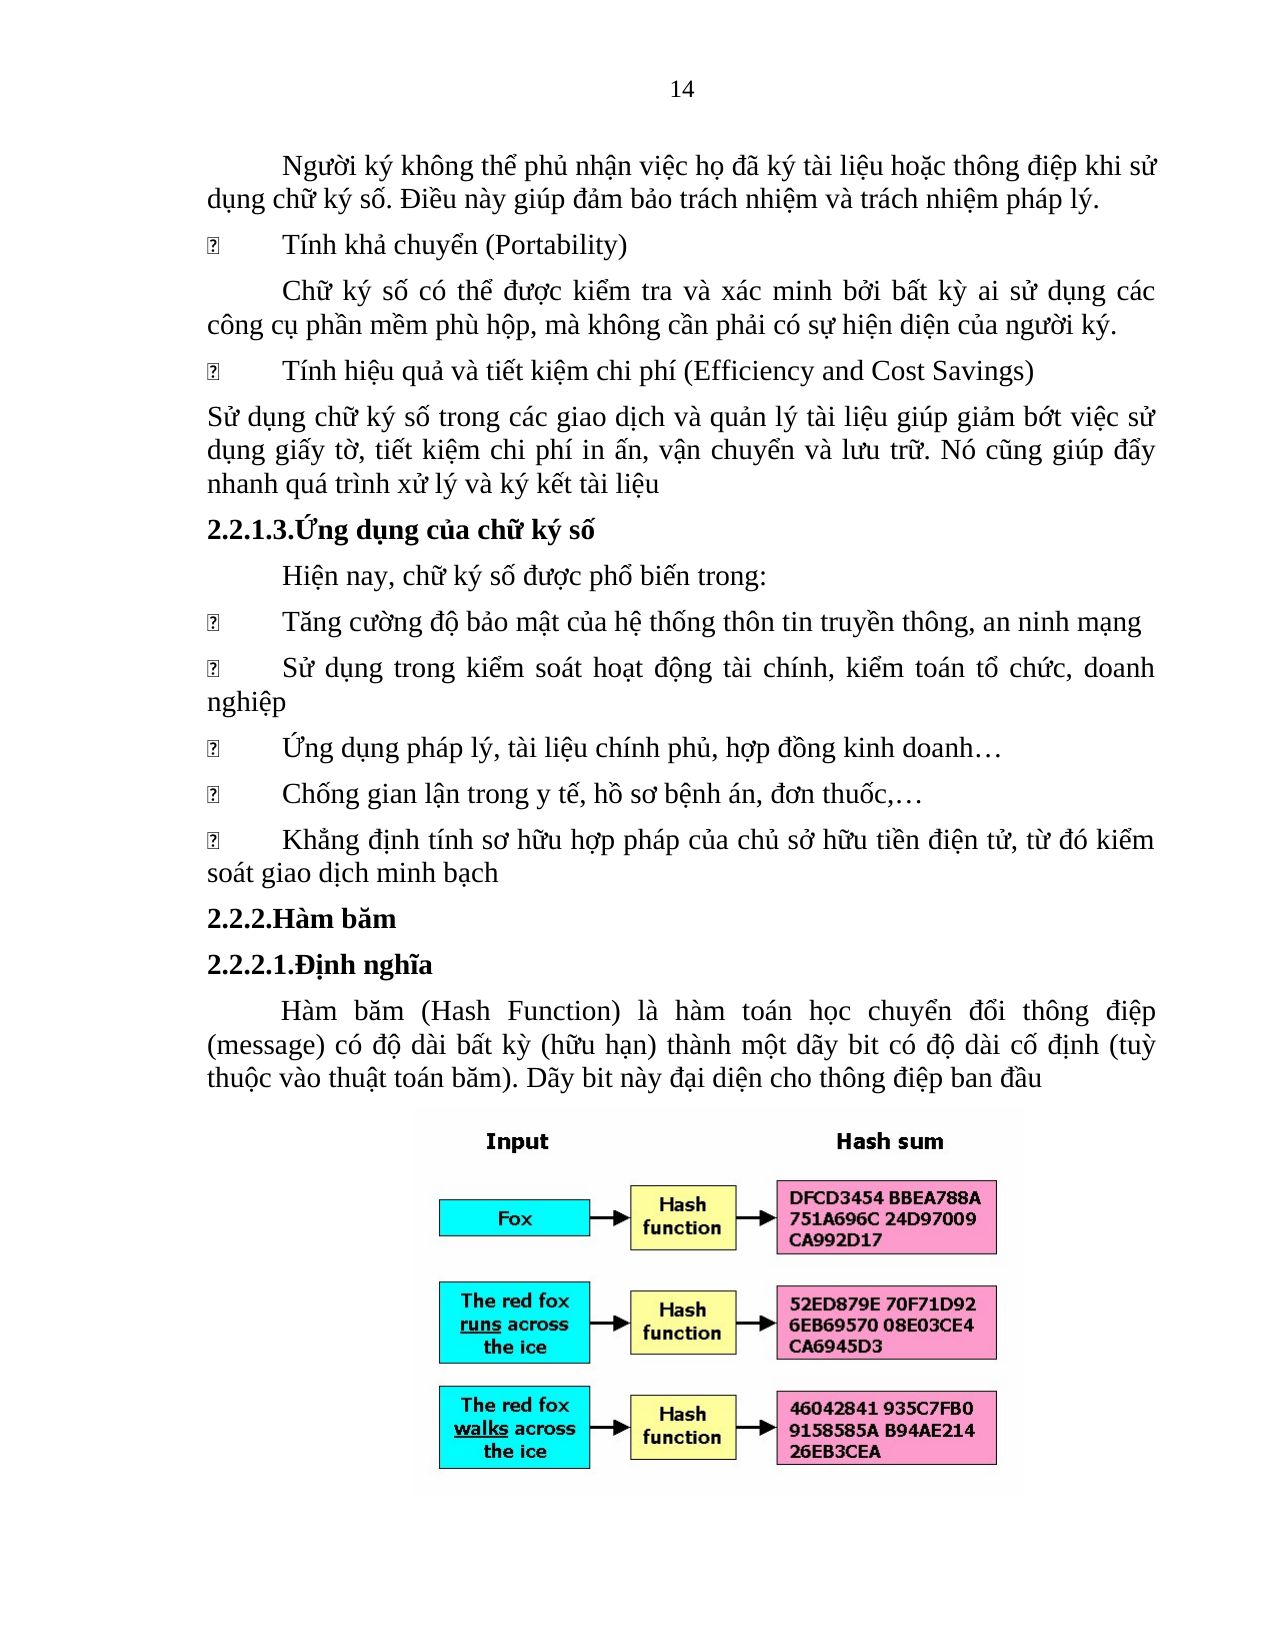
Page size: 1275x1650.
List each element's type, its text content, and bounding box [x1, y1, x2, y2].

text 2.2.2.1.Định nghĩa [207, 947, 1157, 981]
text 2.2.1.3.Ứng dụng của chữ ký số [207, 512, 1157, 546]
text Chữ ký số có thể được kiểm tra và xác minh bởi bất kỳ ai sử dụng các công cụ phần mềm phù hộp, mà không cần phải có sự hiện diện của người ký. [207, 273, 1157, 340]
list Sử dụng trong kiểm soát hoạt động tài chính, kiểm toán tổ chức, doanh nghiệp [207, 650, 1157, 717]
list Ứng dụng pháp lý, tài liệu chính phủ, hợp đồng kinh doanh… [207, 730, 1157, 763]
text 2.2.2.Hàm băm [207, 901, 1157, 935]
list Chống gian lận trong y tế, hồ sơ bệnh án, đơn thuốc,… [207, 776, 1157, 809]
list Khẳng định tính sơ hữu hợp pháp của chủ sở hữu tiền điện tử, từ đó kiểm soát giao dịch minh bạch [207, 822, 1157, 889]
text Hàm băm (Hash Function) là hàm toán học chuyển đổi thông điệp (message) có độ dài bất kỳ (hữu hạn) thành một dãy bit có độ dài cố định (tuỳ thuộc vào thuật toán băm). Dãy bit này đại diện cho thông điệp ban đầu [207, 993, 1157, 1094]
text Người ký không thể phủ nhận việc họ đã ký tài liệu hoặc thông điệp khi sử dụng chữ ký số. Điều này giúp đảm bảo trách nhiệm và trách nhiệm pháp lý. [207, 148, 1157, 215]
text Hiện nay, chữ ký số được phổ biến trong: [207, 558, 1157, 592]
list Tính hiệu quả và tiết kiệm chi phí (Efficiency and Cost Savings) [207, 353, 1157, 386]
list Tăng cường độ bảo mật của hệ thống thôn tin truyền thông, an ninh mạng [207, 604, 1157, 638]
picture [413, 1106, 1024, 1497]
text Sử dụng chữ ký số trong các giao dịch và quản lý tài liệu giúp giảm bớt việc sử dụng giấy tờ, tiết kiệm chi phí in ấn, vận chuyển và lưu trữ. Nó cũng giúp đẩy nhanh quá trình xử lý và ký kết tài liệu [207, 399, 1157, 499]
list Tính khả chuyển (Portability) [207, 227, 1157, 261]
